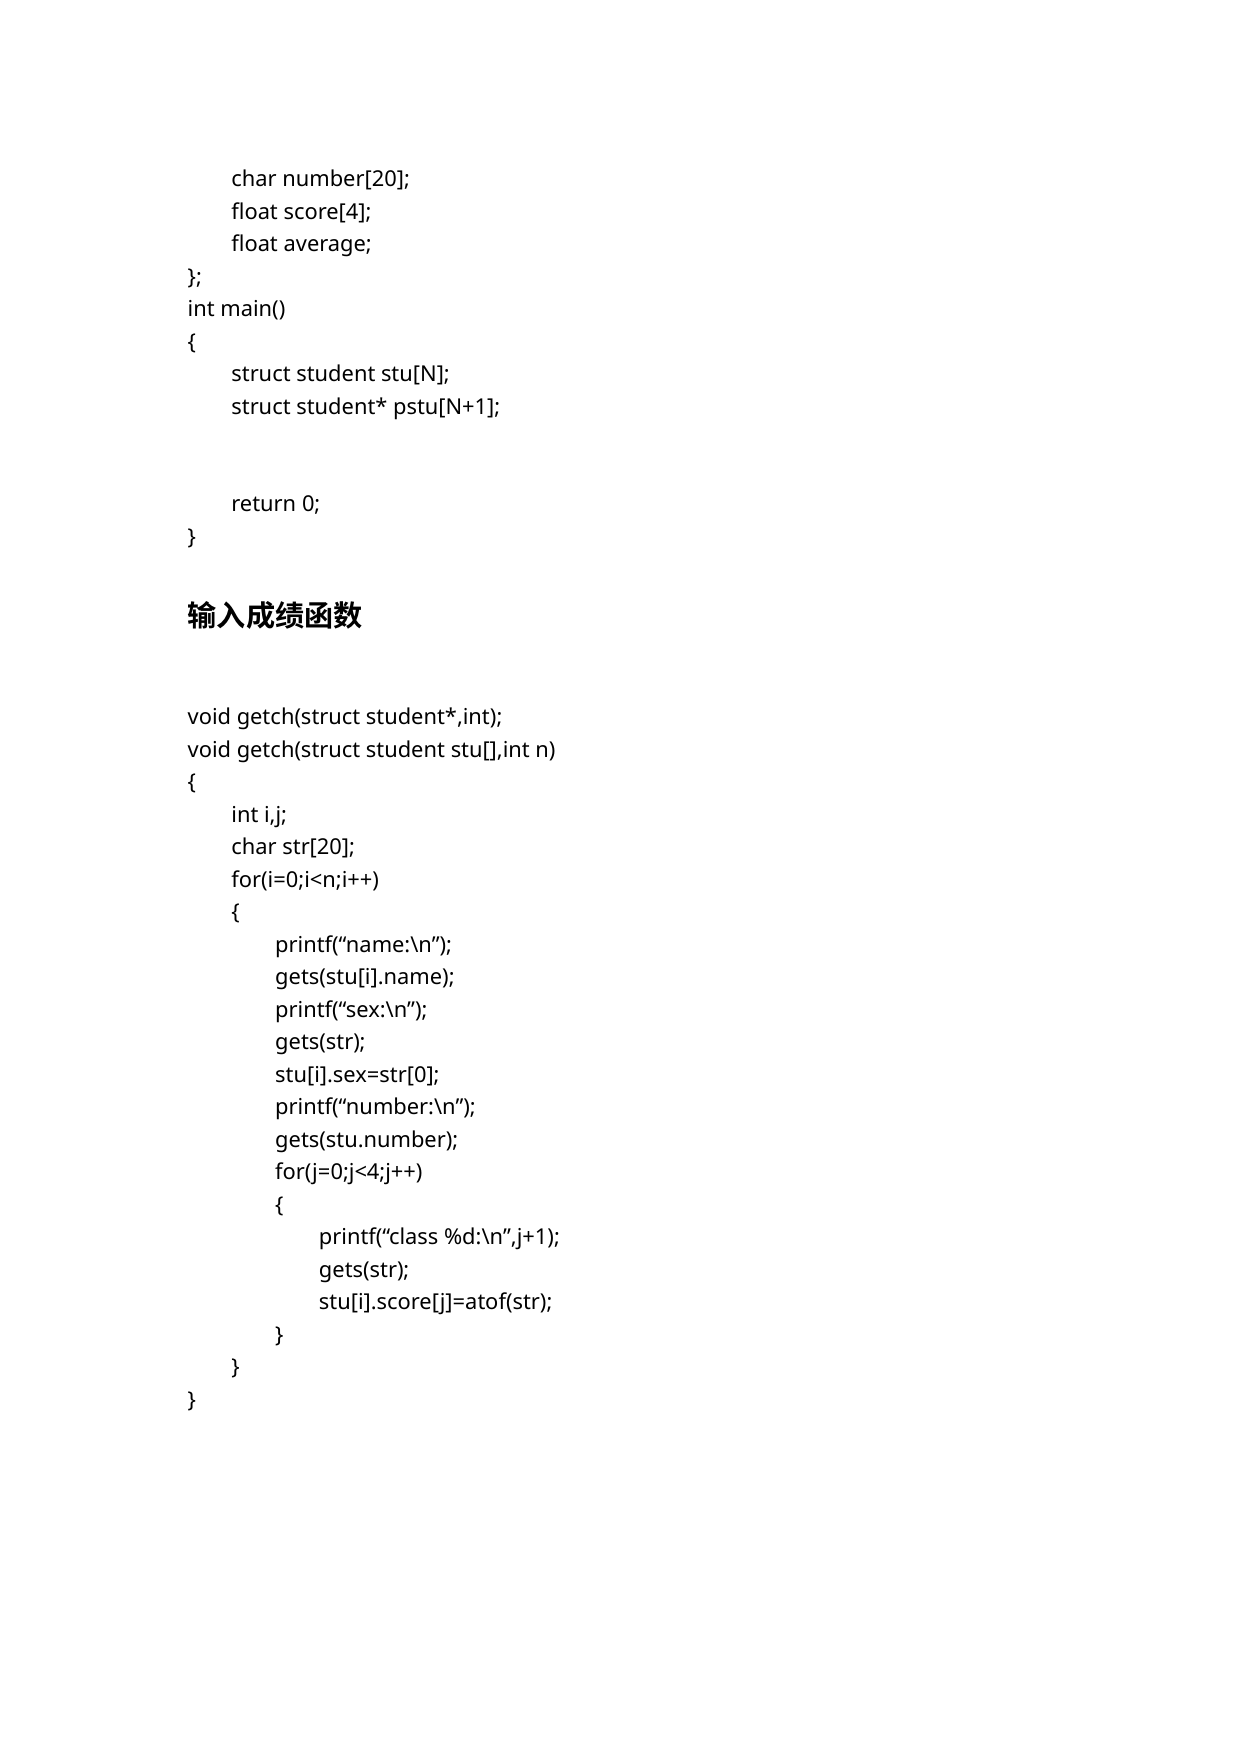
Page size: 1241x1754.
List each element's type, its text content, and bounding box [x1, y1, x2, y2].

text void getch(struct student stu[],int n) [187, 732, 1053, 765]
text float average; [187, 227, 1053, 259]
text stu[i].sex=str[0]; [231, 1057, 1053, 1090]
text { [187, 765, 1053, 797]
text gets(stu[i].name); [231, 960, 1053, 992]
text printf(“sex:\n”); [231, 992, 1053, 1025]
text struct student stu[N]; [187, 357, 1053, 389]
subtitle 输入成绩函数 [187, 581, 1053, 646]
text { [187, 895, 1053, 927]
text for(j=0;j<4;j++) [231, 1155, 1053, 1187]
text char str[20]; [187, 830, 1053, 862]
text float score[4]; [187, 194, 1053, 227]
text printf(“number:\n”); [231, 1090, 1053, 1122]
text } [187, 1350, 1053, 1382]
text void getch(struct student*,int); [187, 700, 1053, 732]
text { [231, 1187, 1053, 1220]
text { [187, 324, 1053, 357]
text int main() [187, 292, 1053, 324]
text printf(“class %d:\n”,j+1); [187, 1220, 1053, 1252]
text for(i=0;i<n;i++) [187, 862, 1053, 895]
text }; [187, 259, 1053, 292]
text int i,j; [187, 797, 1053, 830]
text } [187, 519, 1053, 552]
text stu[i].score[j]=atof(str); [187, 1285, 1053, 1317]
text } [187, 1382, 1053, 1415]
text printf(“name:\n”); [231, 927, 1053, 960]
text gets(str); [231, 1025, 1053, 1057]
text gets(str); [187, 1252, 1053, 1285]
text return 0; [187, 487, 1053, 519]
text struct student* pstu[N+1]; [187, 389, 1053, 422]
text } [231, 1317, 1053, 1350]
text gets(stu.number); [231, 1122, 1053, 1155]
text char number[20]; [187, 162, 1053, 194]
